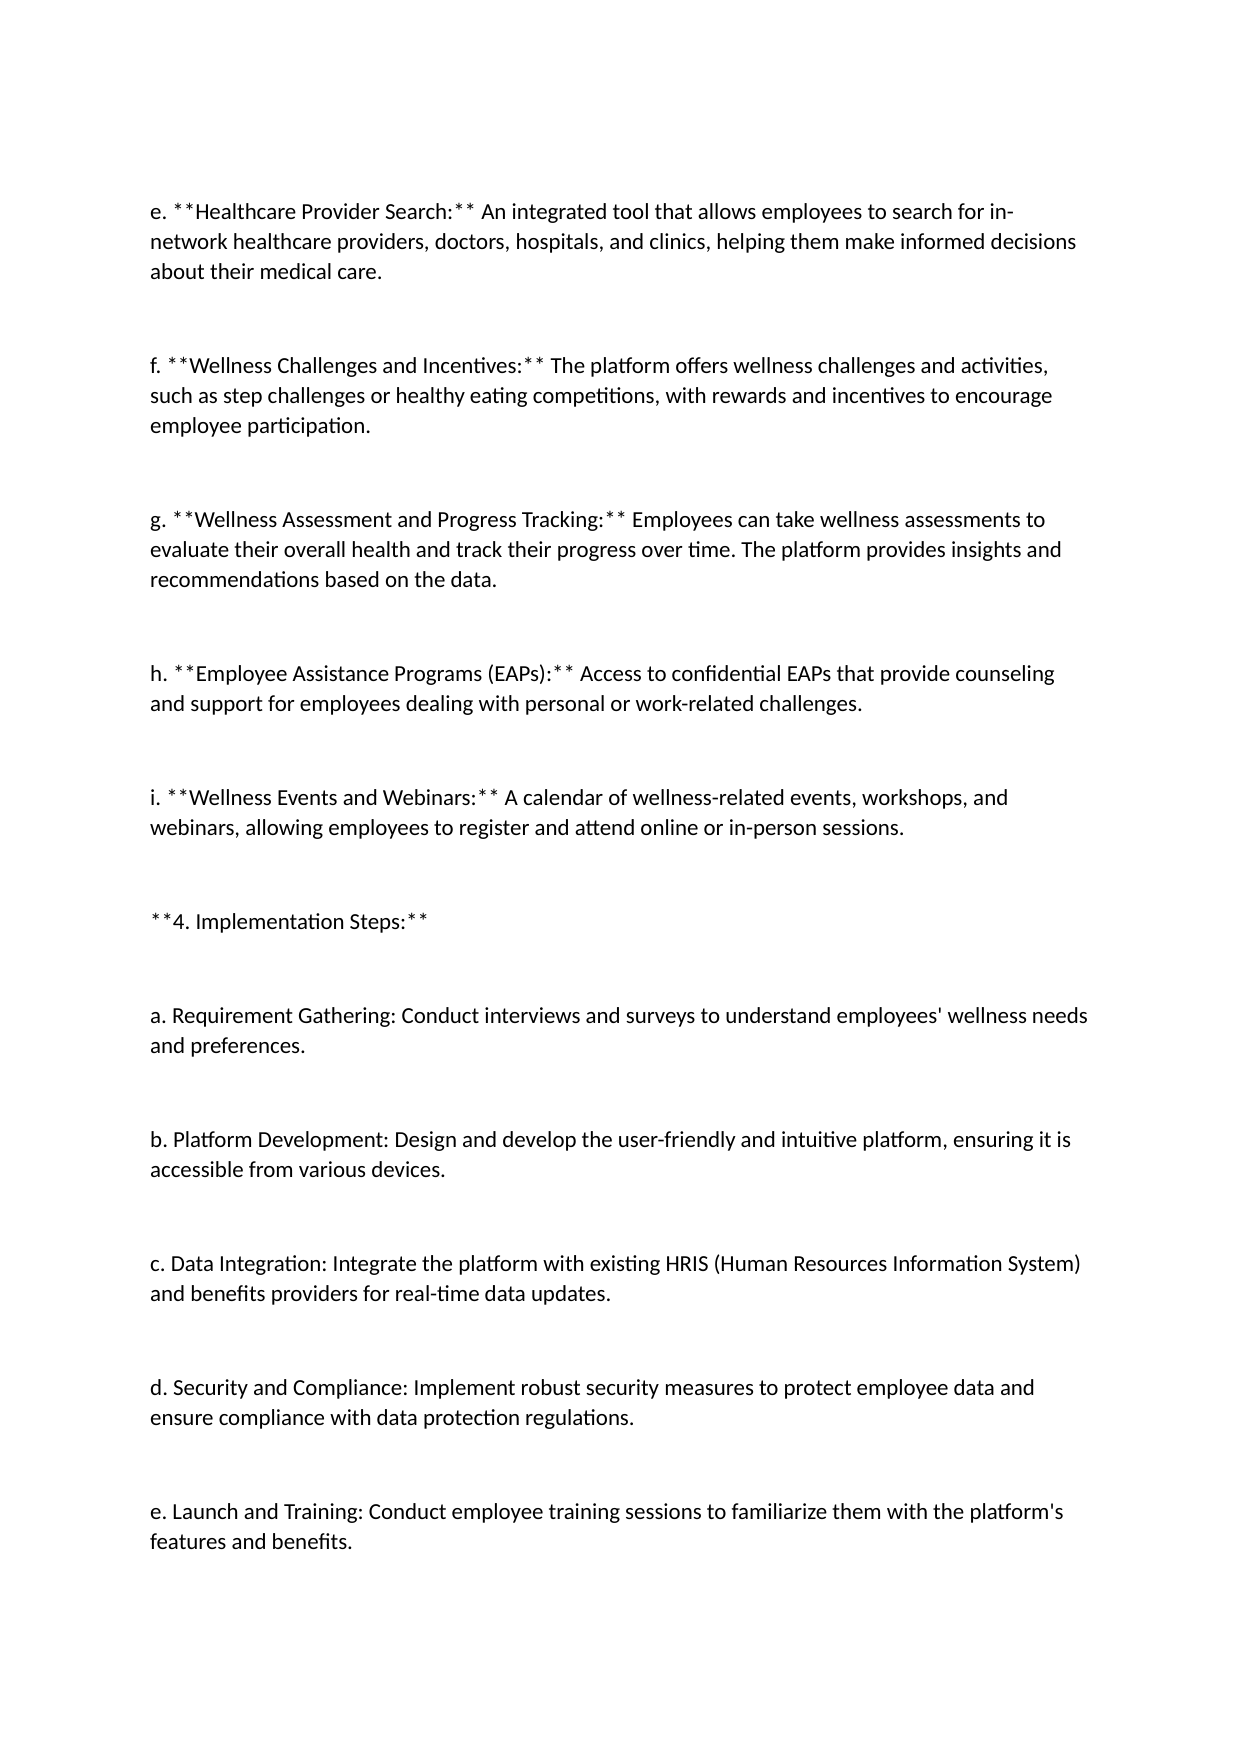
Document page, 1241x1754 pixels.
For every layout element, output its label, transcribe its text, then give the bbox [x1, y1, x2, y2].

text i. **Wellness Events and Webinars:** A calendar of wellness-related events, workshops, and webinars, allowing employees to register and attend online or in-person sessions. [150, 783, 1090, 842]
text e. **Healthcare Provider Search:** An integrated tool that allows employees to search for in-network healthcare providers, doctors, hospitals, and clinics, helping them make informed decisions about their medical care. [150, 197, 1090, 285]
text h. **Employee Assistance Programs (EAPs):** Access to confidential EAPs that provide counseling and support for employees dealing with personal or work-related challenges. [150, 659, 1090, 718]
text g. **Wellness Assessment and Progress Tracking:** Employees can take wellness assessments to evaluate their overall health and track their progress over time. The platform provides insights and recommendations based on the data. [150, 505, 1090, 594]
text e. Launch and Training: Conduct employee training sessions to familiarize them with the platform's features and benefits. [150, 1497, 1090, 1555]
text d. Security and Compliance: Implement robust security measures to protect employee data and ensure compliance with data protection regulations. [150, 1373, 1090, 1431]
text **4. Implementation Steps:** [150, 907, 1090, 935]
text b. Platform Development: Design and develop the user-friendly and intuitive platform, ensuring it is accessible from various devices. [150, 1125, 1090, 1183]
text a. Requirement Gathering: Conduct interviews and surveys to understand employees' wellness needs and preferences. [150, 1001, 1090, 1059]
text f. **Wellness Challenges and Incentives:** The platform offers wellness challenges and activities, such as step challenges or healthy eating competitions, with rewards and incentives to encourage employee participation. [150, 351, 1090, 439]
text c. Data Integration: Integrate the platform with existing HRIS (Human Resources Information System) and benefits providers for real-time data updates. [150, 1249, 1090, 1307]
